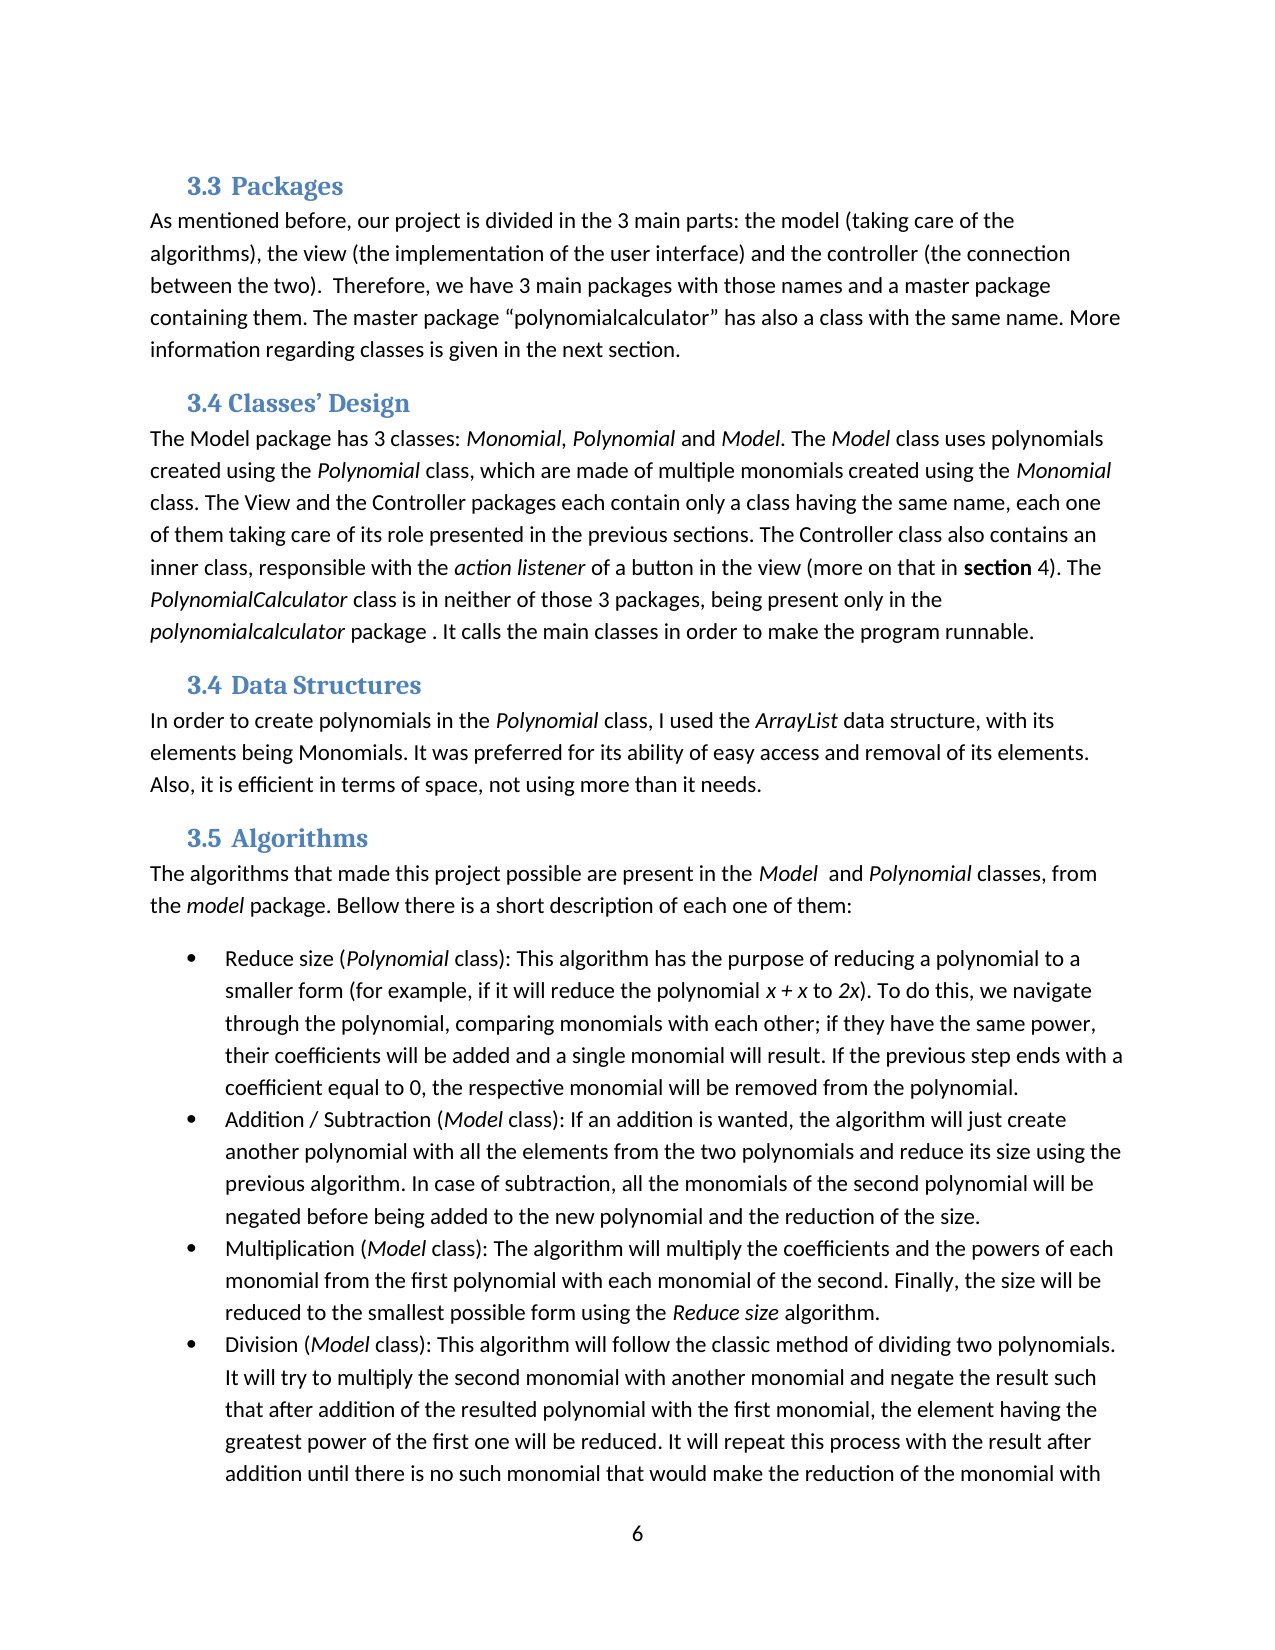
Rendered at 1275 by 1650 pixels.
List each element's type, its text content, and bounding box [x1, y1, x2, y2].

list Reduce size (Polynomial class): This algorithm has the purpose of reducing a polynomial to a smaller form (for example, if it will reduce the polynomial x + x to 2x). To do this, we navigate through the polynomial, comparing monomials with each other; if they have the same power, their coefficients will be added and a single monomial will result. If the previous step ends with a coefficient equal to 0, the respective monomial will be removed from the polynomial. [187, 944, 1125, 1101]
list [187, 1331, 1125, 1487]
subtitle Algorithms [187, 823, 1125, 854]
text The Model package has 3 classes: Monomial, Polynomial and Model. The Model class uses polynomials created using the Polynomial class, which are made of multiple monomials created using the Monomial class. The View and the Controller packages each contain only a class having the same name, each one of them taking care of its role presented in the previous sections. The Controller class also contains an inner class, responsible with the action listener of a button in the view (more on that in section 4). The PolynomialCalculator class is in neither of those 3 packages, being present only in the polynomialcalculator package . It calls the main classes in order to make the program runnable. [150, 424, 1125, 645]
list Addition / Subtraction (Model class): If an addition is wanted, the algorithm will just create another polynomial with all the elements from the two polynomials and reduce its size using the previous algorithm. In case of subtraction, all the monomials of the second polynomial will be negated before being added to the new polynomial and the reduction of the size. [187, 1105, 1125, 1230]
list Multiplication (Model class): The algorithm will multiply the coefficients and the powers of each monomial from the first polynomial with each monomial of the second. Finally, the size will be reduced to the smallest possible form using the Reduce size algorithm. [187, 1234, 1125, 1326]
text As mentioned before, our project is divided in the 3 main parts: the model (taking care of the algorithms), the view (the implementation of the user interface) and the controller (the connection between the two). Therefore, we have 3 main packages with those names and a master package containing them. The master package “polynomialcalculator” has also a class with the same name. More information regarding classes is given in the next section. [150, 207, 1125, 363]
subtitle Data Structures [187, 670, 1125, 701]
subtitle 3.4 Classes’ Design [150, 388, 1125, 419]
subtitle Packages [187, 171, 1125, 202]
text In order to create polynomials in the Polynomial class, I used the ArrayList data structure, with its elements being Monomials. It was preferred for its ability of easy access and removal of its elements. Also, it is efficient in terms of space, not using more than it needs. [150, 706, 1125, 798]
text The algorithms that made this project possible are present in the Model and Polynomial classes, from the model package. Bellow there is a short description of each one of them: [150, 859, 1125, 919]
